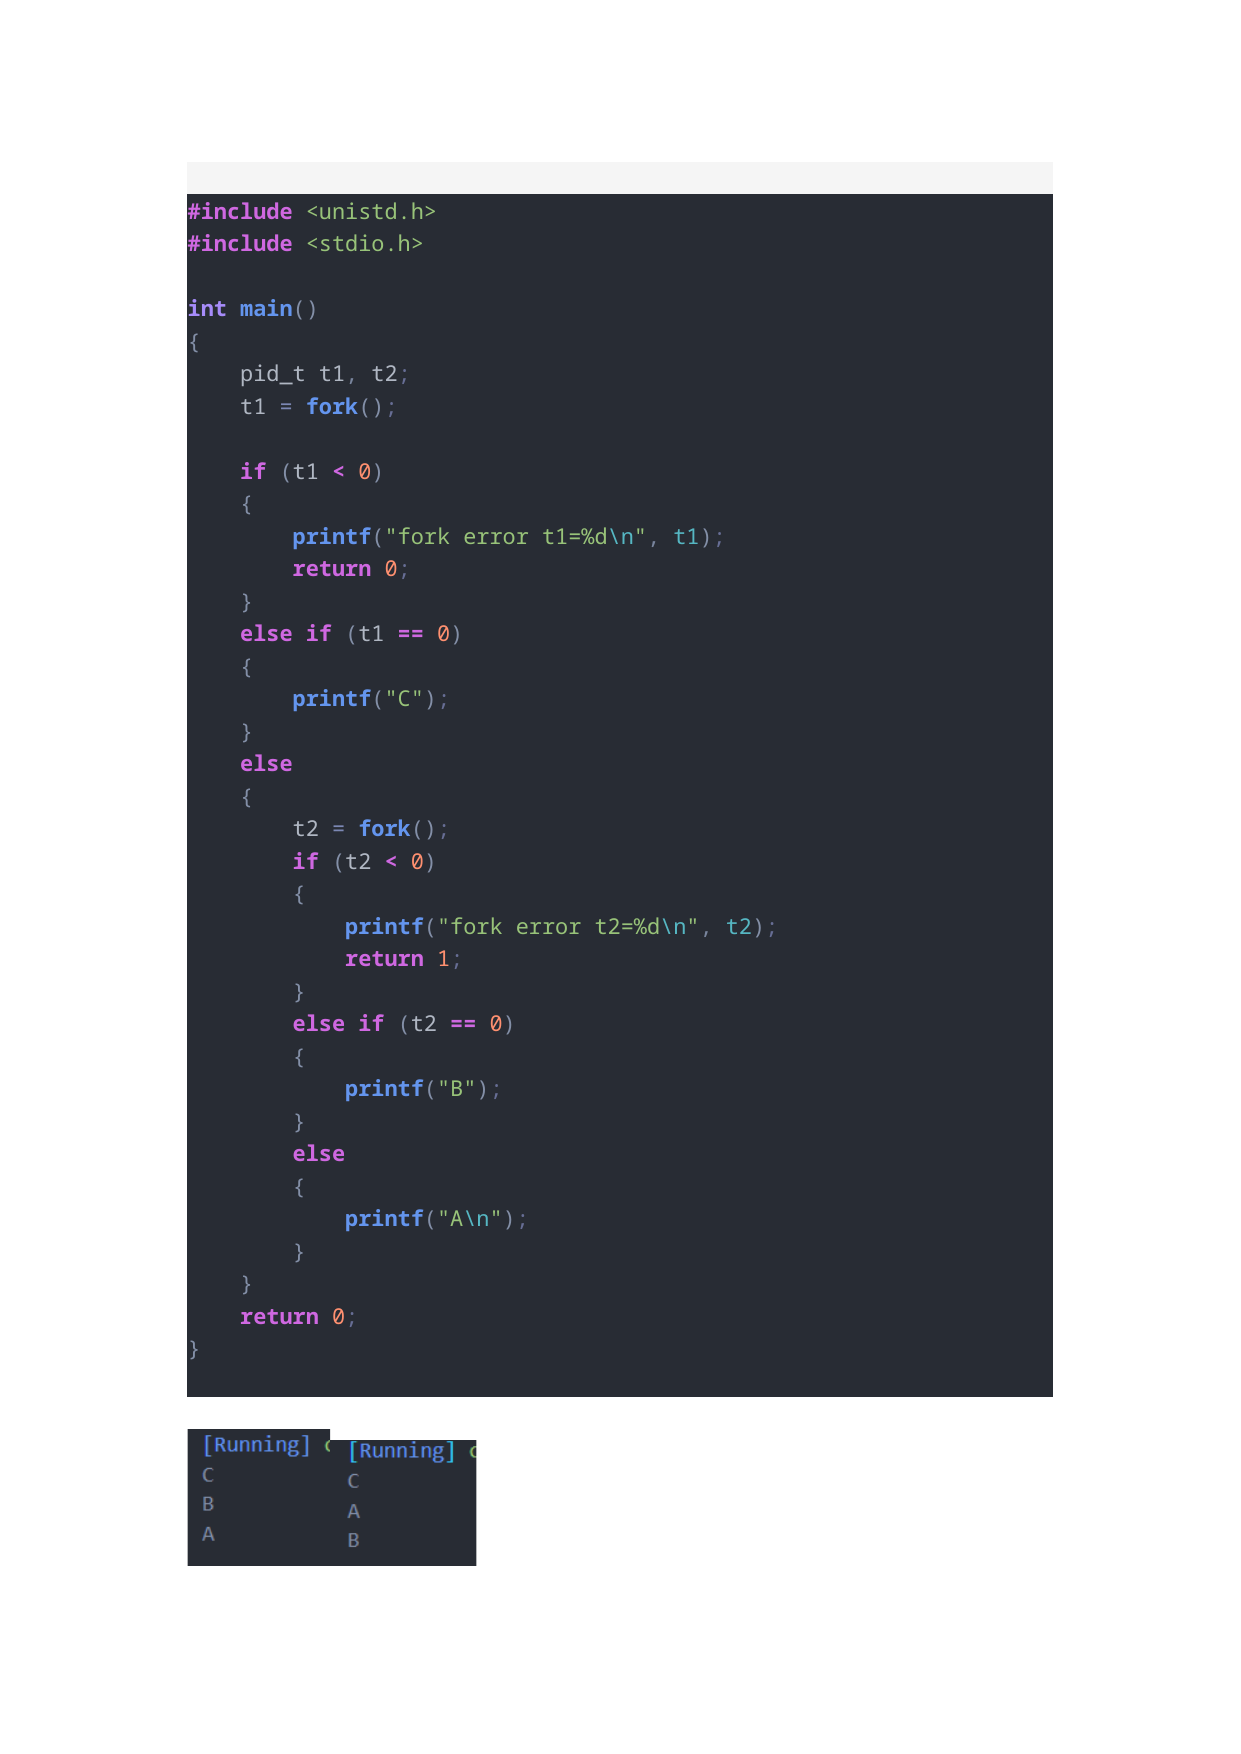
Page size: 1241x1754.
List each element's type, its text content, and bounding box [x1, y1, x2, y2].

text { [187, 324, 1053, 357]
text { [187, 487, 1053, 519]
text int main() [187, 292, 1053, 324]
text if (t1 < 0) [187, 454, 1053, 487]
text else [187, 1137, 1053, 1169]
text } [187, 1234, 1053, 1267]
text if (t2 < 0) [187, 844, 1053, 877]
text printf("A\n"); [187, 1202, 1053, 1234]
text } [187, 1104, 1053, 1137]
text } [187, 1267, 1053, 1299]
text { [187, 1169, 1053, 1202]
text #include <stdio.h> [187, 227, 1053, 259]
text else [187, 747, 1053, 779]
text } [187, 1332, 1053, 1364]
text printf("fork error t2=%d\n", t2); [187, 909, 1053, 942]
text #include <unistd.h> [187, 194, 1053, 227]
text t2 = fork(); [187, 812, 1053, 844]
text else if (t2 == 0) [187, 1007, 1053, 1039]
text printf("C"); [187, 682, 1053, 714]
text { [187, 1039, 1053, 1072]
text } [187, 974, 1053, 1007]
text t1 = fork(); [187, 389, 1053, 422]
text return 0; [187, 1299, 1053, 1332]
text pid_t t1, t2; [187, 357, 1053, 389]
text } [187, 584, 1053, 617]
text { [187, 779, 1053, 812]
text printf("fork error t1=%d\n", t1); [187, 519, 1053, 552]
text { [187, 877, 1053, 909]
text } [187, 714, 1053, 747]
text return 0; [187, 552, 1053, 584]
text else if (t1 == 0) [187, 617, 1053, 649]
text return 1; [187, 942, 1053, 974]
picture [187, 1429, 477, 1566]
text printf("B"); [187, 1072, 1053, 1104]
text { [187, 649, 1053, 682]
